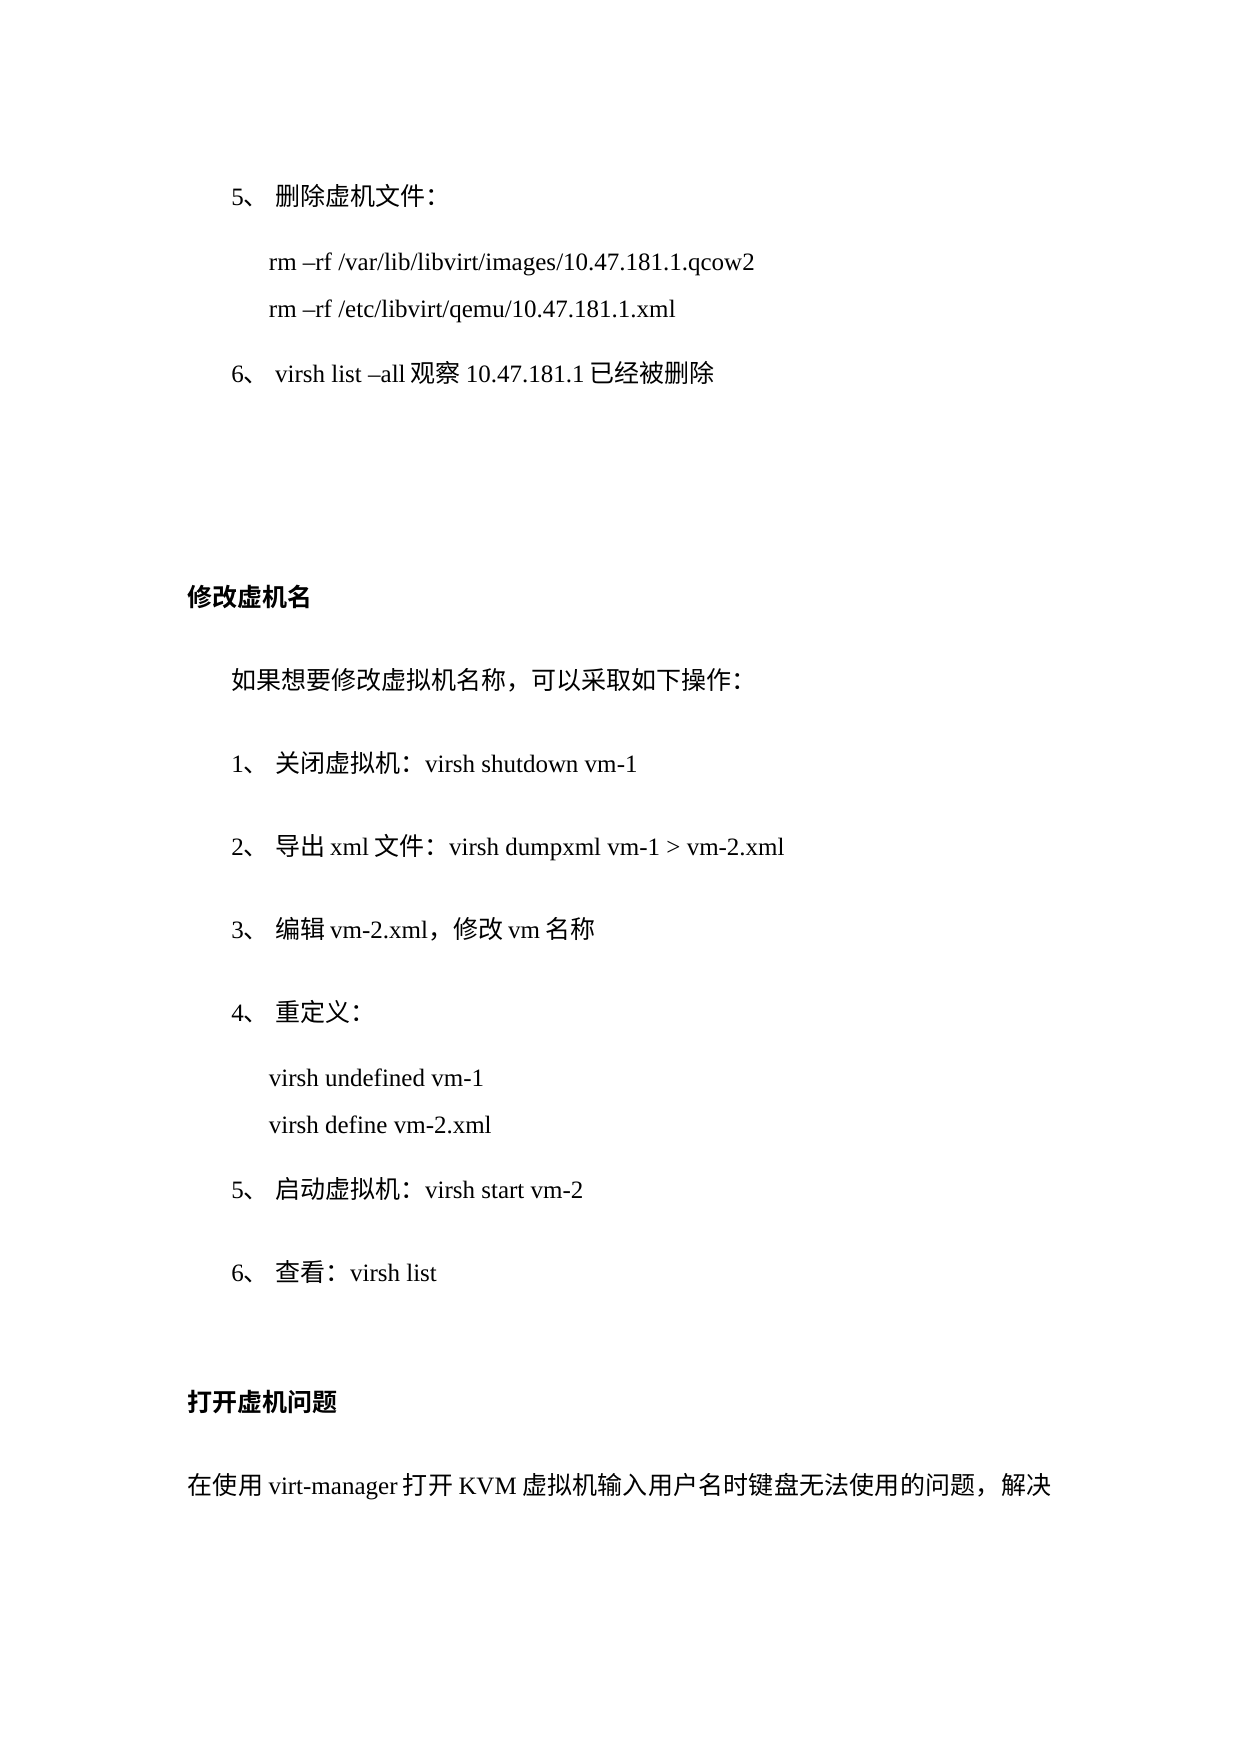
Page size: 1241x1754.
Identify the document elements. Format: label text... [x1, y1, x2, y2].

subtitle 打开虚机问题 [187, 1368, 1053, 1433]
list 关闭虚拟机：virsh shutdown vm-1 [231, 729, 1053, 794]
text 在使用virt-manager打开KVM虚拟机输入用户名时键盘无法使用的问题，解决办法如下： [187, 1451, 1053, 1516]
list 查看：virsh list [231, 1238, 1053, 1303]
list virsh define vm-2.xml [269, 1108, 1053, 1141]
subtitle 修改虚机名 [187, 563, 1053, 628]
list 重定义： [231, 978, 1053, 1043]
list rm –rf /var/lib/libvirt/images/10.47.181.1.qcow2 [269, 245, 1053, 278]
list rm –rf /etc/libvirt/qemu/10.47.181.1.xml [269, 292, 1053, 324]
list 删除虚机文件： [231, 162, 1053, 227]
list virsh list –all观察10.47.181.1已经被删除 [231, 339, 1053, 404]
list virsh undefined vm-1 [269, 1061, 1053, 1094]
list 编辑vm-2.xml，修改vm名称 [231, 895, 1053, 960]
text 如果想要修改虚拟机名称，可以采取如下操作： [187, 646, 1053, 711]
list 启动虚拟机：virsh start vm-2 [231, 1155, 1053, 1220]
list 导出xml文件：virsh dumpxml vm-1 > vm-2.xml [231, 812, 1053, 877]
